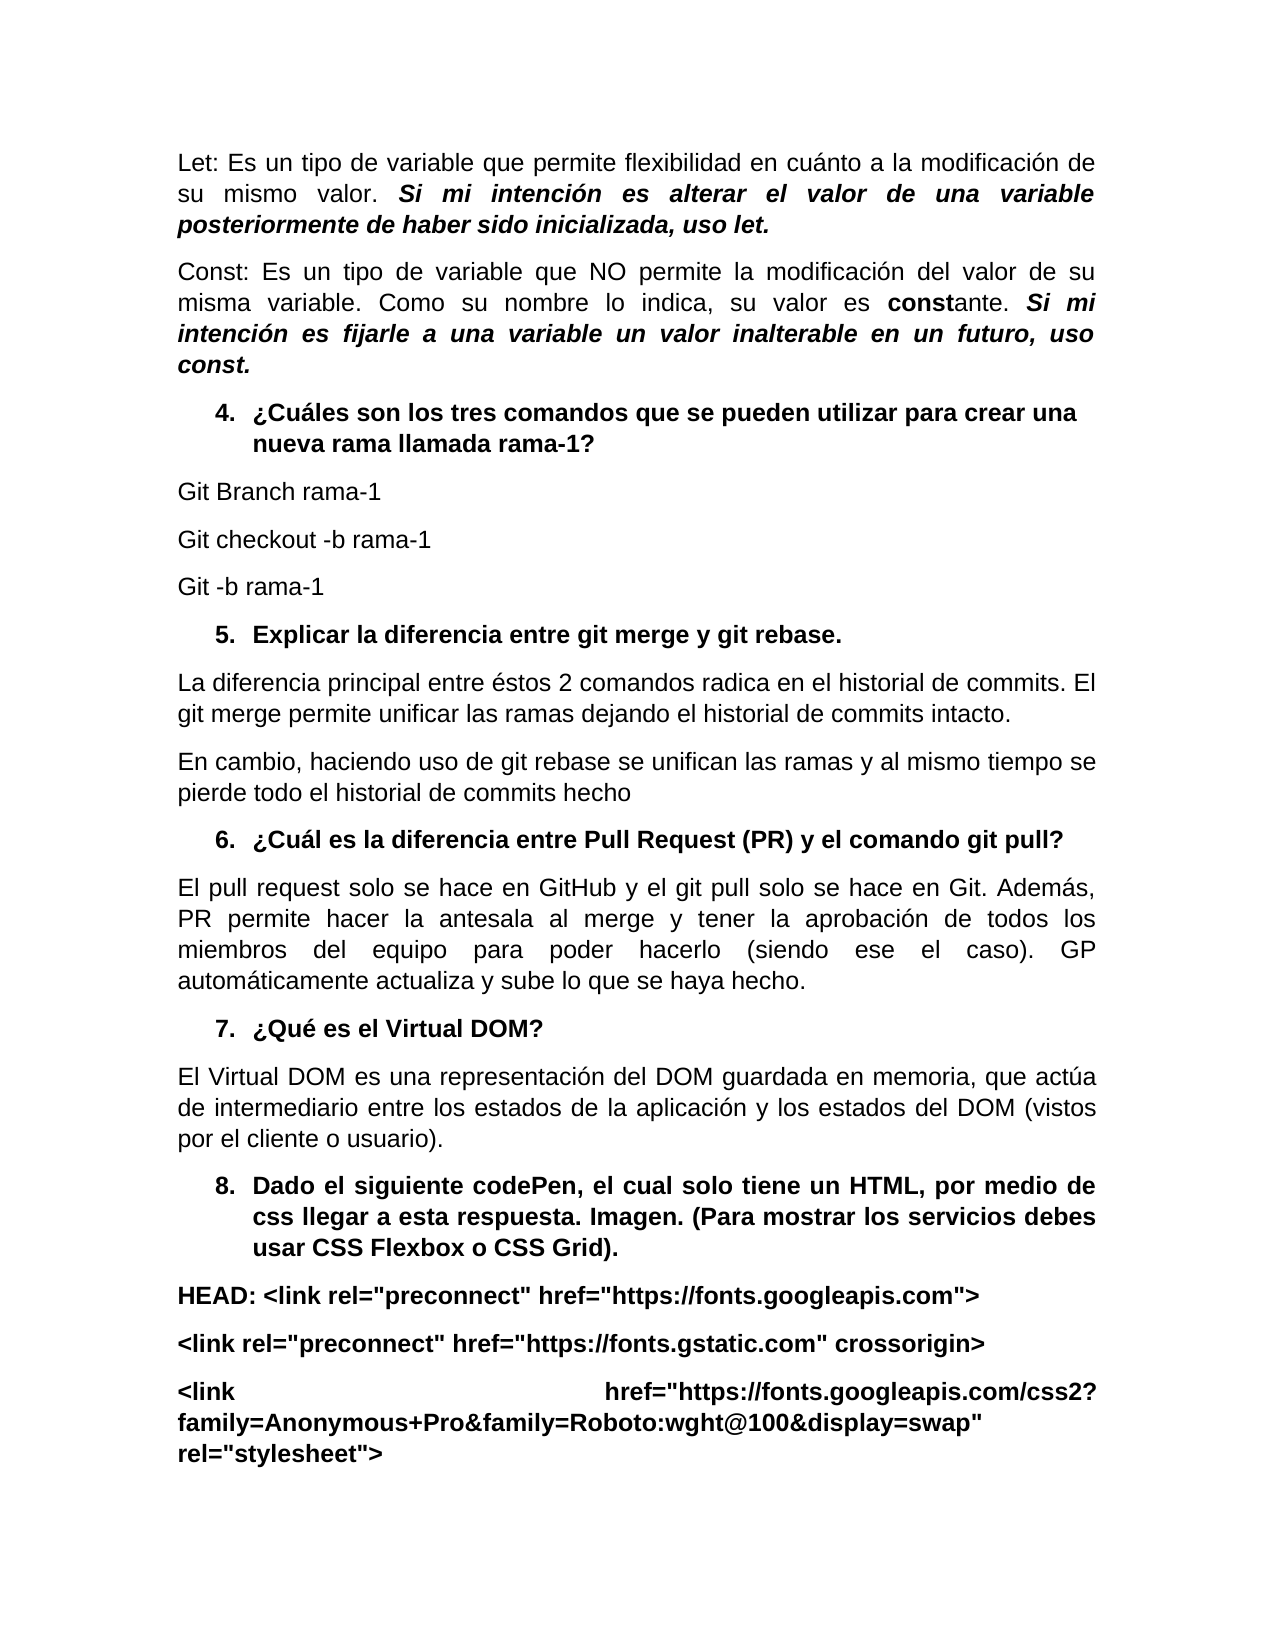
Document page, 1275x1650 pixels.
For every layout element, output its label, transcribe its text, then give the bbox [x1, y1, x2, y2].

text En cambio, haciendo uso de git rebase se unifican las ramas y al mismo tiempo se pierde todo el historial de commits hecho [177, 747, 1098, 806]
text Git -b rama-1 [177, 572, 1098, 601]
list ¿Cuáles son los tres comandos que se pueden utilizar para crear una nueva rama llamada rama-1? [215, 398, 1098, 458]
list Dado el siguiente codePen, el cual solo tiene un HTML, por medio de css llegar a esta respuesta. Imagen. (Para mostrar los servicios debes usar CSS Flexbox o CSS Grid). [215, 1171, 1098, 1262]
text El Virtual DOM es una representación del DOM guardada en memoria, que actúa de intermediario entre los estados de la aplicación y los estados del DOM (vistos por el cliente o usuario). [177, 1062, 1098, 1152]
text Let: Es un tipo de variable que permite flexibilidad en cuánto a la modificación de su mismo valor. Si mi intención es alterar el valor de una variable posteriormente de haber sido inicializada, uso let. [177, 148, 1098, 238]
list Explicar la diferencia entre git merge y git rebase. [215, 620, 1098, 649]
text Const: Es un tipo de variable que NO permite la modificación del valor de su misma variable. Como su nombre lo indica, su valor es constante. Si mi intención es fijarle a una variable un valor inalterable en un futuro, uso const. [177, 257, 1098, 379]
text El pull request solo se hace en GitHub y el git pull solo se hace en Git. Además, PR permite hacer la antesala al merge y tener la aprobación de todos los miembros del equipo para poder hacerlo (siendo ese el caso). GP automáticamente actualiza y sube lo que se haya hecho. [177, 873, 1098, 995]
text <link rel="preconnect" href="https://fonts.gstatic.com" crossorigin> [177, 1329, 1098, 1358]
text Git Branch rama-1 [177, 477, 1098, 506]
text <link href="https://fonts.googleapis.com/css2?family=Anonymous+Pro&family=Roboto:wght@100&display=swap" rel="stylesheet"> [177, 1377, 1098, 1467]
list ¿Qué es el Virtual DOM? [215, 1014, 1098, 1043]
text HEAD: <link rel="preconnect" href="https://fonts.googleapis.com"> [177, 1281, 1098, 1310]
list ¿Cuál es la diferencia entre Pull Request (PR) y el comando git pull? [215, 825, 1098, 854]
text Git checkout -b rama-1 [177, 525, 1098, 553]
text La diferencia principal entre éstos 2 comandos radica en el historial de commits. El git merge permite unificar las ramas dejando el historial de commits intacto. [177, 668, 1098, 728]
